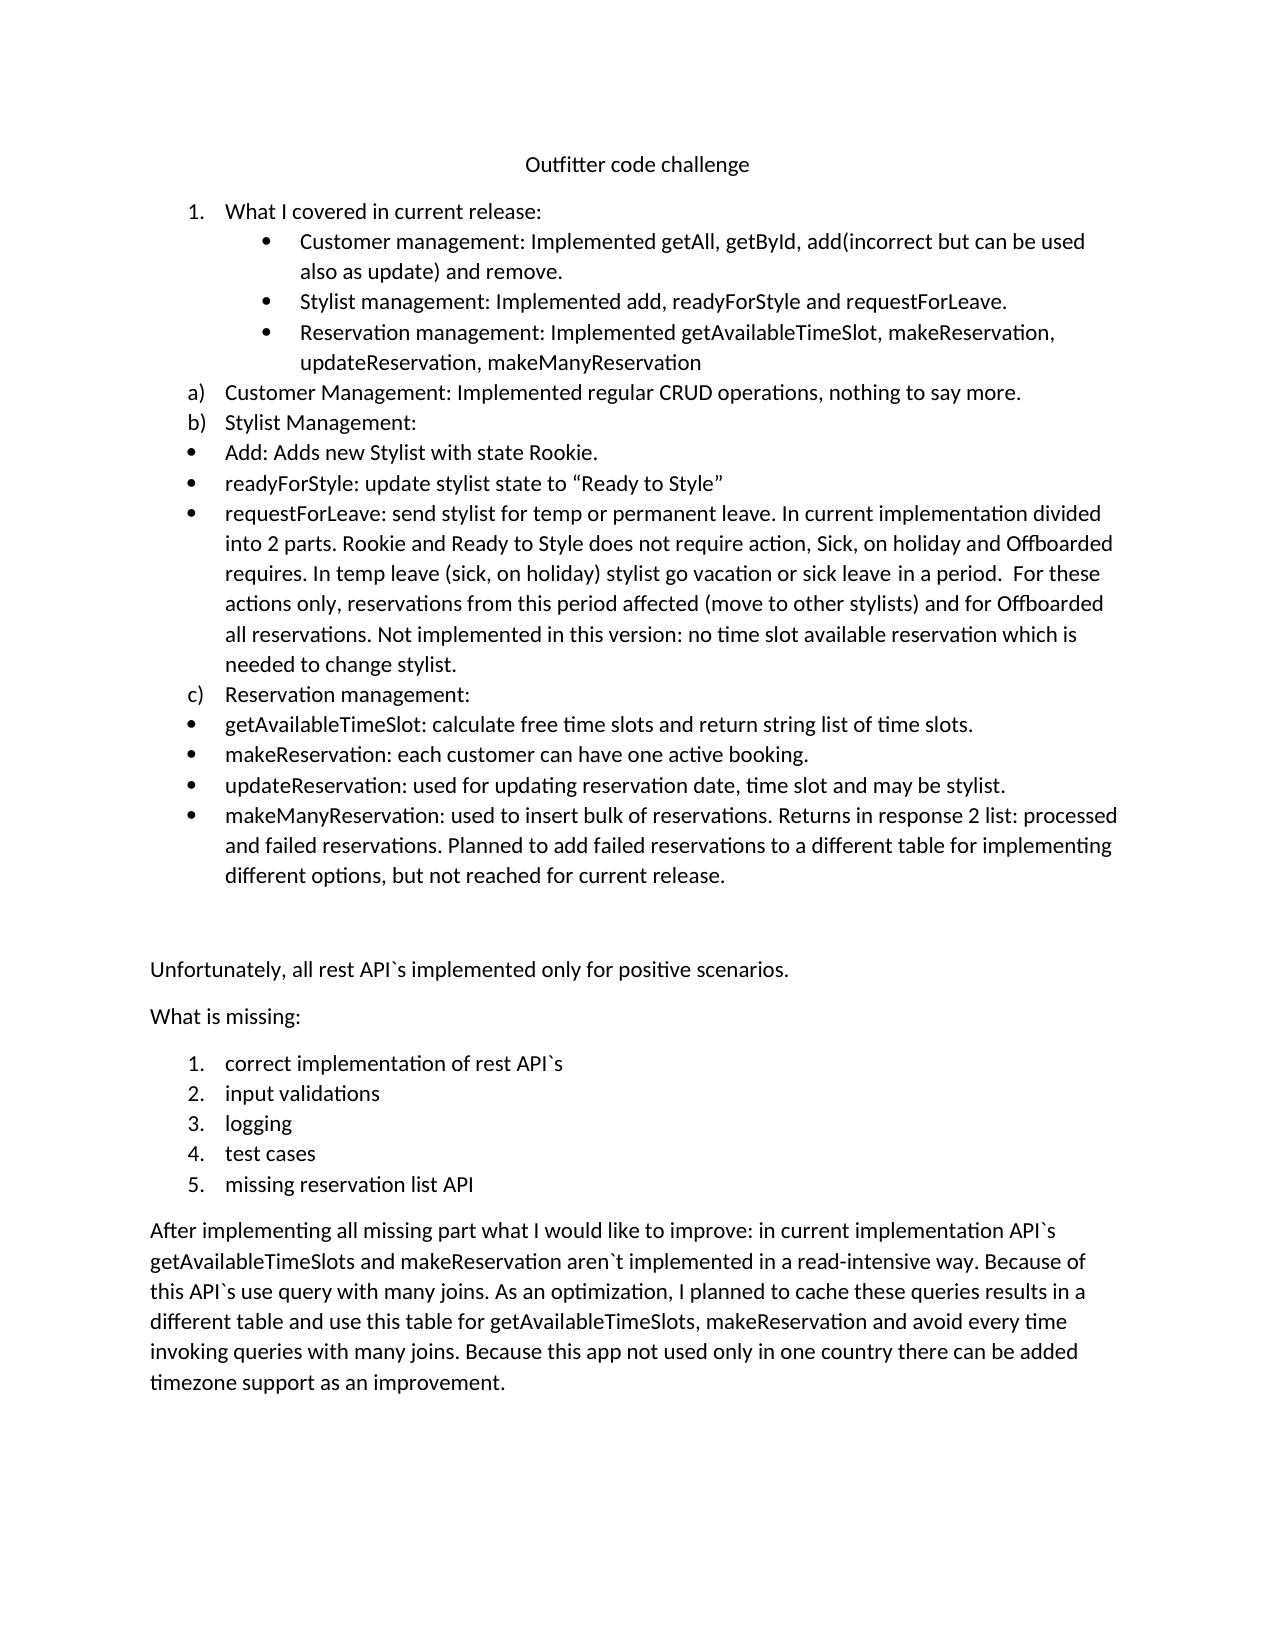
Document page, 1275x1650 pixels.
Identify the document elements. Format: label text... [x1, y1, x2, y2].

list Customer Management: Implemented regular CRUD operations, nothing to say more. [187, 378, 1125, 406]
list What I covered in current release: [187, 197, 1125, 225]
list Stylist management: Implemented add, readyForStyle and requestForLeave. [262, 287, 1125, 316]
list correct implementation of rest API`s [187, 1049, 1125, 1077]
text After implementing all missing part what I would like to improve: in current implementation API`s getAvailableTimeSlots and makeReservation aren`t implemented in a read-intensive way. Because of this API`s use query with many joins. As an optimization, I planned to cache these queries results in a different table and use this table for getAvailableTimeSlots, makeReservation and avoid every time invoking queries with many joins. Because this app not used only in one country there can be added timezone support as an improvement. [150, 1217, 1125, 1396]
list requestForLeave: send stylist for temp or permanent leave. In current implementation divided into 2 parts. Rookie and Ready to Style does not require action, Sick, on holiday and Offboarded requires. In temp leave (sick, on holiday) stylist go vacation or sick leave in a period. For these actions only, reservations from this period affected (move to other stylists) and for Offboarded all reservations. Not implemented in this version: no time slot available reservation which is needed to change stylist. [187, 499, 1125, 678]
list input validations [187, 1079, 1125, 1107]
list Stylist Management: [187, 408, 1125, 436]
list logging [187, 1109, 1125, 1137]
text Outfitter code challenge [150, 150, 1125, 178]
list Customer management: Implemented getAll, getById, add(incorrect but can be used also as update) and remove. [262, 227, 1125, 285]
list updateReservation: used for updating reservation date, time slot and may be stylist. [187, 771, 1125, 799]
text What is missing: [150, 1002, 1125, 1030]
list missing reservation list API [187, 1170, 1125, 1198]
list getAvailableTimeSlot: calculate free time slots and return string list of time slots. [187, 710, 1125, 738]
list Reservation management: [187, 680, 1125, 708]
list makeReservation: each customer can have one active booking. [187, 741, 1125, 769]
list Reservation management: Implemented getAvailableTimeSlot, makeReservation, updateReservation, makeManyReservation [262, 318, 1125, 376]
list Add: Adds new Stylist with state Rookie. [187, 438, 1125, 467]
list readyForStyle: update stylist state to “Ready to Style” [187, 469, 1125, 497]
list makeManyReservation: used to insert bulk of reservations. Returns in response 2 list: processed and failed reservations. Planned to add failed reservations to a different table for implementing different options, but not reached for current release. [187, 801, 1125, 889]
list test cases [187, 1139, 1125, 1168]
text Unfortunately, all rest API`s implemented only for positive scenarios. [150, 955, 1125, 983]
